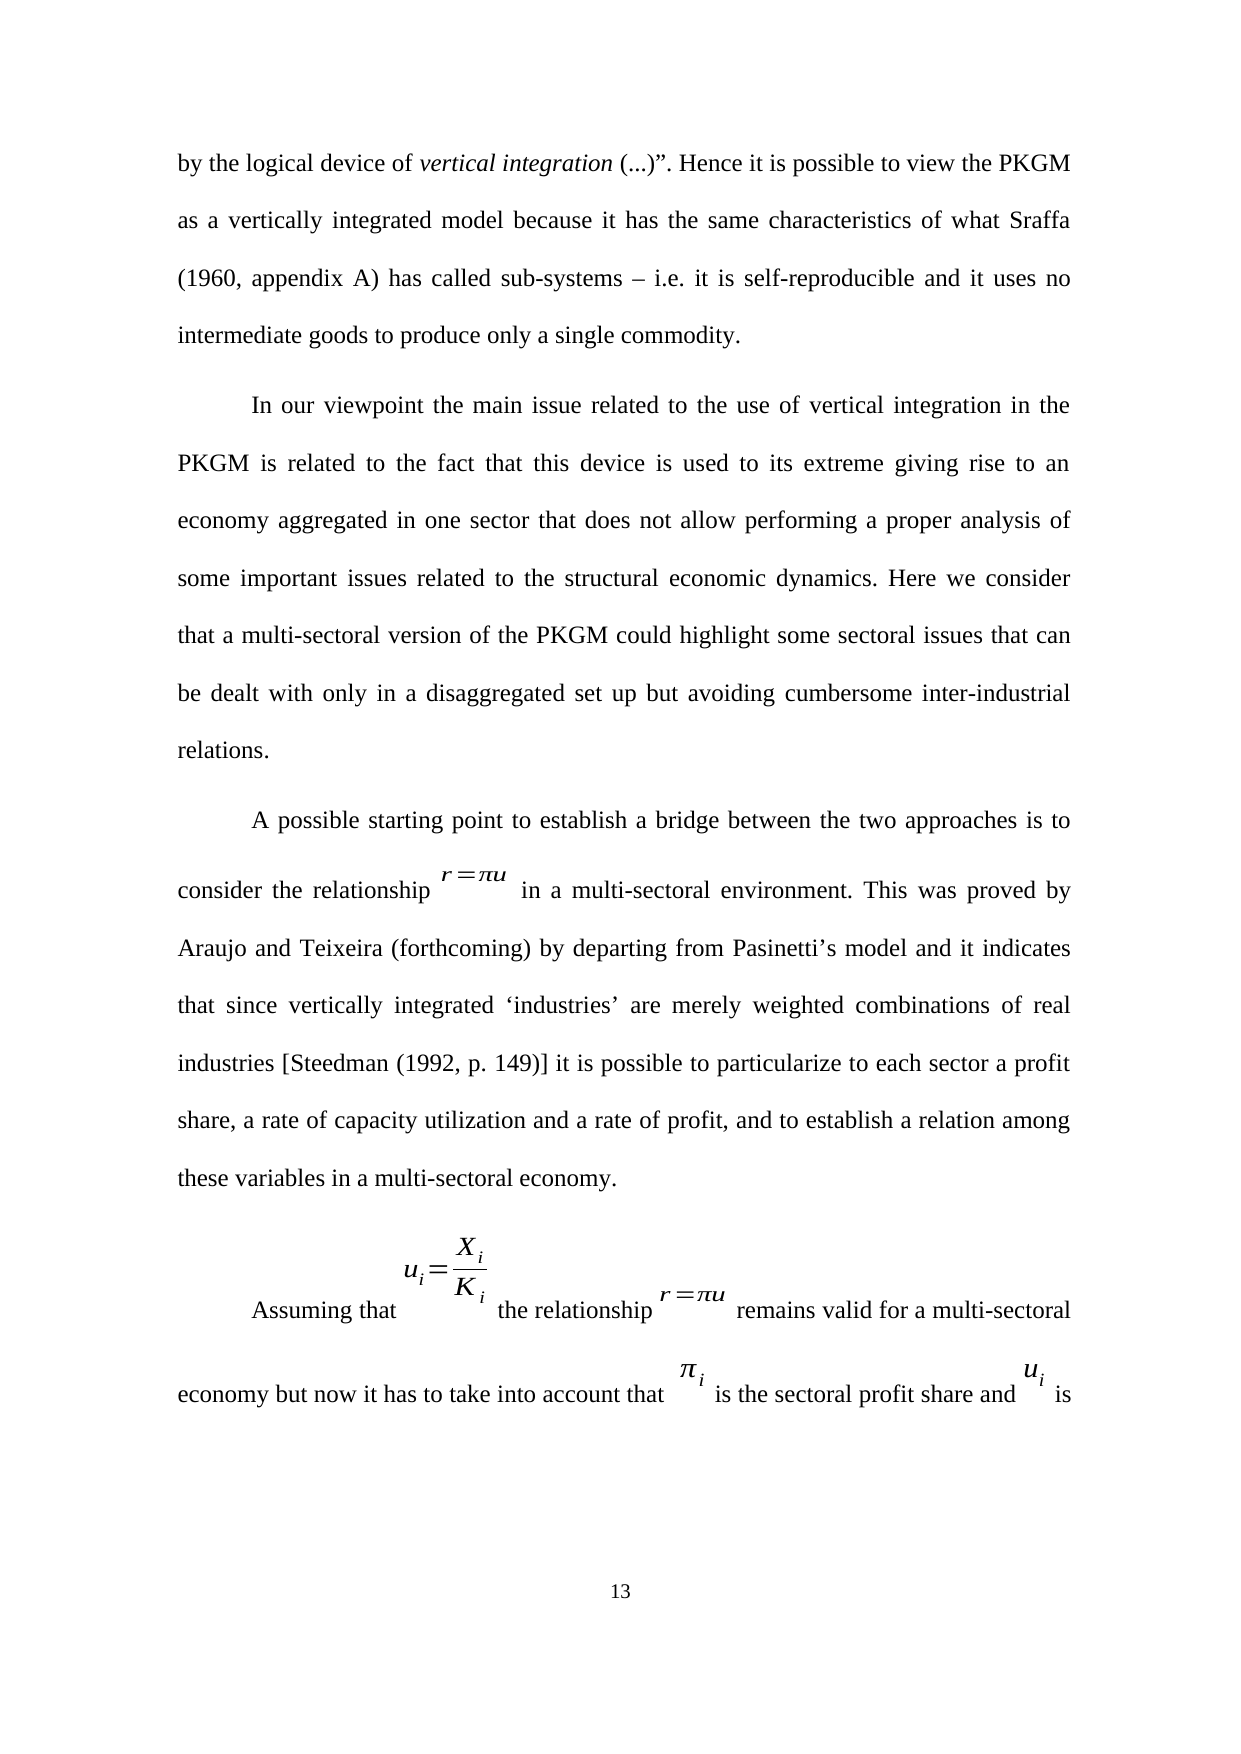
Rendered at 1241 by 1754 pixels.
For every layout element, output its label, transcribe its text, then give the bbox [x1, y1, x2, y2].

text A possible starting point to establish a bridge between the two approaches is to consider the relationship in a multi-sectoral environment. This was proved by Araujo and Teixeira (forthcoming) by departing from Pasinetti’s model and it indicates that since vertically integrated ‘industries’ are merely weighted combinations of real industries [Steedman (1992, p. 149)] it is possible to particularize to each sector a profit share, a rate of capacity utilization and a rate of profit, and to establish a relation among these variables in a multi-sectoral economy. [177, 805, 1071, 1191]
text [177, 1233, 1071, 1408]
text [177, 148, 1071, 349]
text In our viewpoint the main issue related to the use of vertical integration in the PKGM is related to the fact that this device is used to its extreme giving rise to an economy aggregated in one sector that does not allow performing a proper analysis of some important issues related to the structural economic dynamics. Here we consider that a multi-sectoral version of the PKGM could highlight some sectoral issues that can be dealt with only in a disaggregated set up but avoiding cumbersome inter-industrial relations. [177, 390, 1071, 764]
